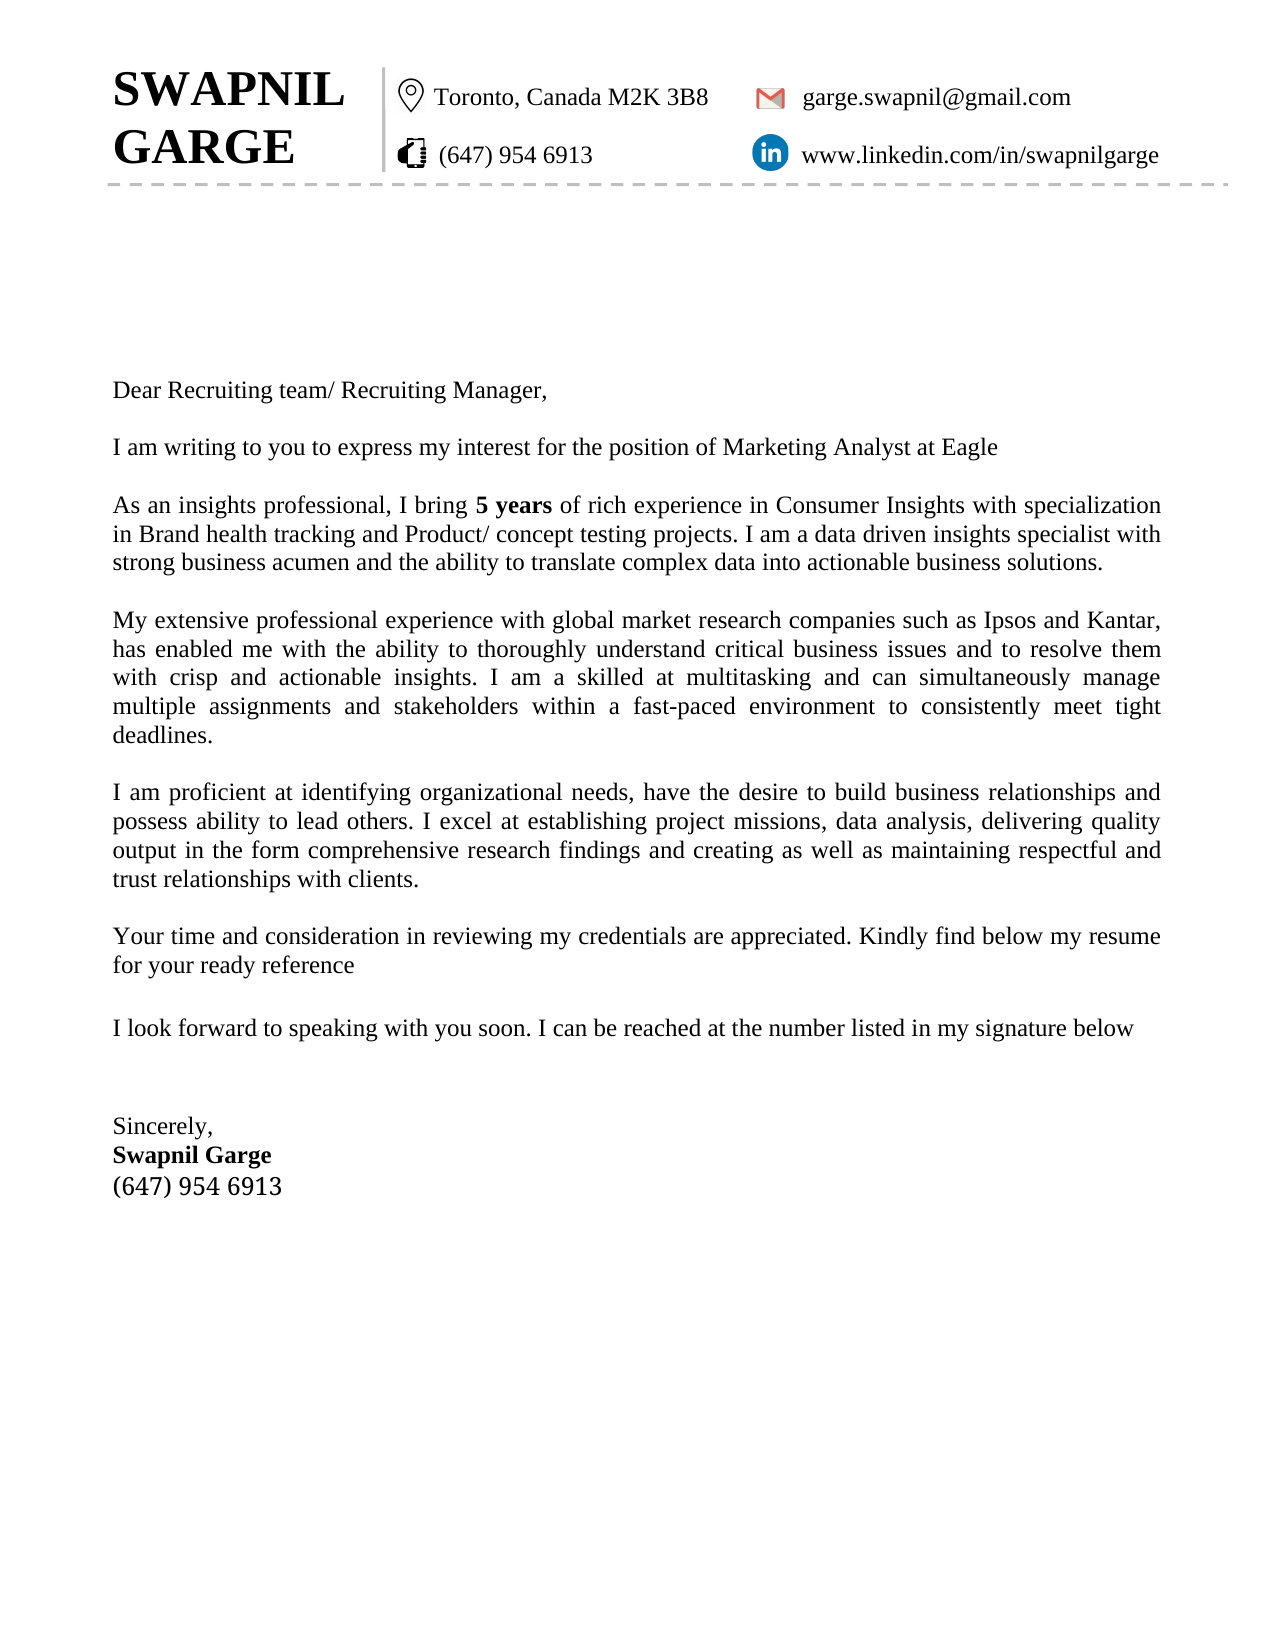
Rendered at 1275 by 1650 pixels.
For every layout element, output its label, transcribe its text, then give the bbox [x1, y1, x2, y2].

picture [752, 80, 789, 117]
text Swapnil Garge [112, 1140, 1162, 1169]
text As an insights professional, I bring 5 years of rich experience in Consumer Insights with specialization in Brand health tracking and Product/ concept testing projects. I am a data driven insights specialist with strong business acumen and the ability to translate complex data into actionable business solutions. [112, 490, 1162, 576]
text I look forward to speaking with you soon. I can be reached at the number listed in my signature below [112, 1013, 1162, 1041]
text GARGE (647) 954 6913 www.linkedin.com/in/swapnilgarge [112, 117, 1162, 174]
text My extensive professional experience with global market research companies such as Ipsos and Kantar, has enabled me with the ability to thoroughly understand critical business issues and to resolve them with crisp and actionable insights. I am a skilled at multitasking and can simultaneously manage multiple assignments and stakeholders within a fast-paced environment to consistently meet tight deadlines. [112, 605, 1162, 749]
picture [778, 160, 789, 171]
text (647) 954 6913 [112, 1169, 1162, 1203]
picture [395, 78, 427, 114]
text I am writing to you to express my interest for the position of Marketing Analyst at Eagle [112, 432, 1162, 461]
text I am proficient at identifying organizational needs, have the desire to build business relationships and possess ability to lead others. I excel at establishing project missions, data analysis, delivering quality output in the form comprehensive research findings and creating as well as maintaining respectful and trust relationships with clients. [112, 777, 1162, 892]
picture [397, 138, 427, 168]
picture [752, 134, 764, 146]
picture [752, 159, 764, 171]
text Sincerely, [112, 1111, 1162, 1140]
picture [777, 134, 789, 146]
picture [769, 149, 781, 161]
text Dear Recruiting team/ Recruiting Manager, [112, 375, 1162, 404]
text SWAPNIL Toronto, Canada M2K 3B8 garge.swapnil@gmail.com [112, 59, 1162, 117]
text Your time and consideration in reviewing my credentials are appreciated. Kindly find below my resume for your ready reference [112, 921, 1162, 979]
